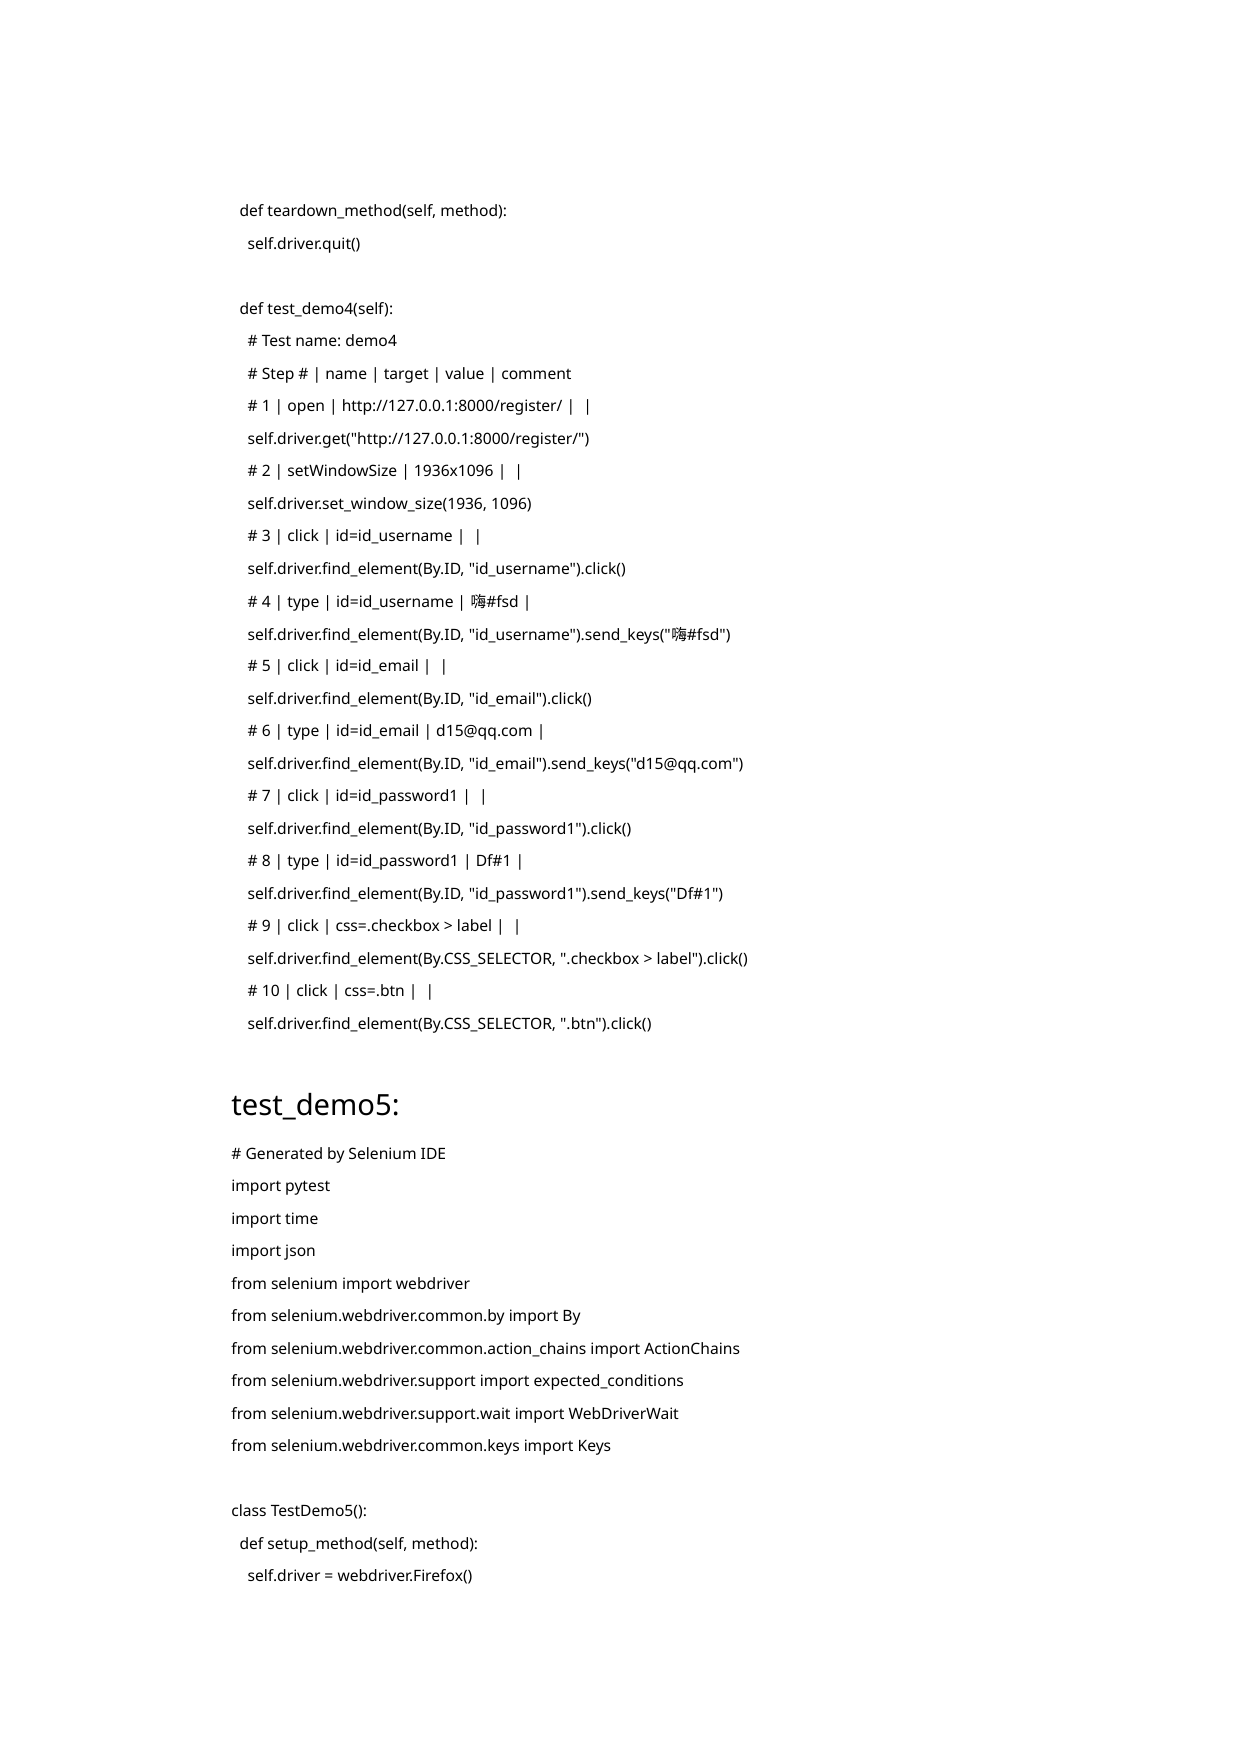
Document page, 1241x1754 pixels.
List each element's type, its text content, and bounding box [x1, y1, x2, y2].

list self.driver.find_element(By.CSS_SELECTOR, ".checkbox > label").click() [187, 942, 1053, 974]
list # 10 | click | css=.btn | | [187, 974, 1053, 1007]
list # 9 | click | css=.checkbox > label | | [187, 909, 1053, 942]
list import time [187, 1202, 1053, 1234]
list from selenium.webdriver.common.keys import Keys [187, 1429, 1053, 1462]
list self.driver.quit() [187, 227, 1053, 259]
list import json [187, 1234, 1053, 1267]
list def setup_method(self, method): [187, 1527, 1053, 1559]
list # 1 | open | http://127.0.0.1:8000/register/ | | [187, 389, 1053, 422]
list class TestDemo5(): [187, 1494, 1053, 1527]
list # 6 | type | id=id_email | d15@qq.com | [187, 714, 1053, 747]
list # 3 | click | id=id_username | | [187, 519, 1053, 552]
list self.driver.find_element(By.ID, "id_username").send_keys("嗨#fsd") [187, 617, 1053, 649]
list from selenium.webdriver.support import expected_conditions [187, 1364, 1053, 1397]
list self.driver.find_element(By.ID, "id_username").click() [187, 552, 1053, 584]
list # Generated by Selenium IDE [187, 1137, 1053, 1169]
list self.driver.find_element(By.ID, "id_password1").click() [187, 812, 1053, 844]
list self.driver.find_element(By.ID, "id_password1").send_keys("Df#1") [187, 877, 1053, 909]
list test_demo5: [187, 1072, 1053, 1137]
list from selenium.webdriver.common.by import By [187, 1299, 1053, 1332]
list # 4 | type | id=id_username | 嗨#fsd | [187, 584, 1053, 617]
list self.driver = webdriver.Firefox() [187, 1559, 1053, 1592]
list from selenium.webdriver.common.action_chains import ActionChains [187, 1332, 1053, 1364]
list # 2 | setWindowSize | 1936x1096 | | [187, 454, 1053, 487]
list self.driver.set_window_size(1936, 1096) [187, 487, 1053, 519]
list from selenium.webdriver.support.wait import WebDriverWait [187, 1397, 1053, 1429]
list # 7 | click | id=id_password1 | | [187, 779, 1053, 812]
list self.driver.find_element(By.ID, "id_email").send_keys("d15@qq.com") [187, 747, 1053, 779]
list self.driver.get("http://127.0.0.1:8000/register/") [187, 422, 1053, 454]
list import pytest [187, 1169, 1053, 1202]
list # Step # | name | target | value | comment [187, 357, 1053, 389]
list self.driver.find_element(By.CSS_SELECTOR, ".btn").click() [187, 1007, 1053, 1039]
list # Test name: demo4 [187, 324, 1053, 357]
list # 8 | type | id=id_password1 | Df#1 | [187, 844, 1053, 877]
list from selenium import webdriver [187, 1267, 1053, 1299]
list def teardown_method(self, method): [187, 194, 1053, 227]
list def test_demo4(self): [187, 292, 1053, 324]
list # 5 | click | id=id_email | | [187, 649, 1053, 682]
list self.driver.find_element(By.ID, "id_email").click() [187, 682, 1053, 714]
